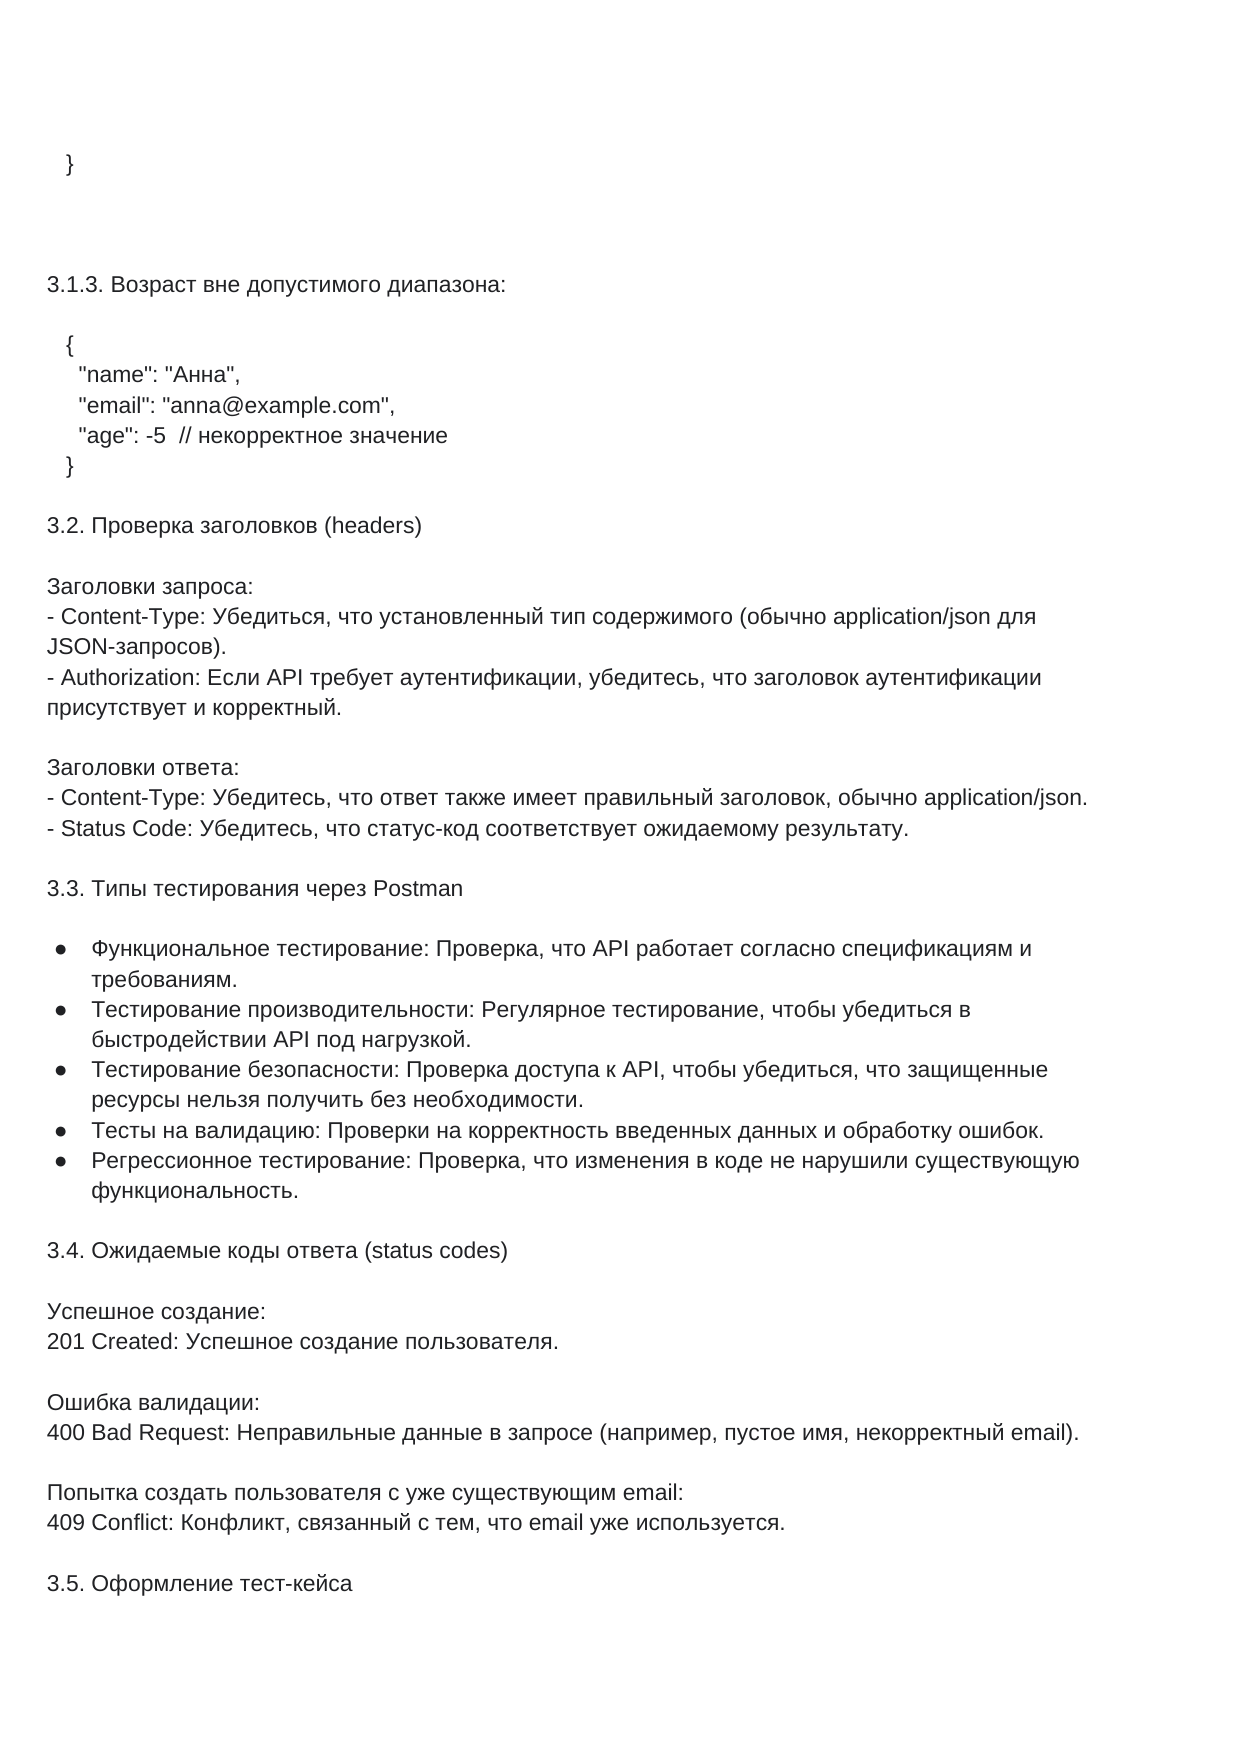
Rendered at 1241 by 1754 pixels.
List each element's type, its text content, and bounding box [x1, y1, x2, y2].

text 3.2. Проверка заголовков (headers) [47, 512, 1090, 539]
text 201 Created: Успешное создание пользователя. [47, 1328, 1090, 1354]
text - Content-Type: Убедитесь, что ответ также имеет правильный заголовок, обычно application/json. [47, 784, 1090, 811]
text - Authorization: Если API требует аутентификации, убедитесь, что заголовок аутентификации присутствует и корректный. [47, 663, 1090, 720]
text } [47, 452, 1090, 478]
list Тесты на валидацию: Проверки на корректность введенных данных и обработку ошибок. [53, 1117, 1090, 1143]
text Заголовки ответа: [47, 754, 1090, 781]
text 400 Bad Request: Неправильные данные в запросе (например, пустое имя, некорректный email). [47, 1419, 1090, 1445]
text "name": "Анна", [47, 361, 1090, 388]
text } [47, 150, 1090, 176]
text { [47, 331, 1090, 358]
list Регрессионное тестирование: Проверка, что изменения в коде не нарушили существующую функциональность. [53, 1147, 1090, 1203]
text Ошибка валидации: [47, 1388, 1090, 1415]
text 3.4. Ожидаемые коды ответа (status codes) [47, 1237, 1090, 1264]
text Успешное создание: [47, 1298, 1090, 1324]
text 3.3. Типы тестирования через Postman [47, 875, 1090, 901]
text - Content-Type: Убедиться, что установленный тип содержимого (обычно application/json для JSON-запросов). [47, 603, 1090, 660]
text Попытка создать пользователя с уже существующим email: [47, 1479, 1090, 1506]
text 409 Conflict: Конфликт, связанный с тем, что email уже используется. [47, 1509, 1090, 1536]
text 3.5. Оформление тест-кейса [47, 1570, 1090, 1596]
list Функциональное тестирование: Проверка, что API работает согласно спецификациям и требованиям. [53, 935, 1090, 992]
text - Status Code: Убедитесь, что статус-код соответствует ожидаемому результату. [47, 814, 1090, 841]
list Тестирование безопасности: Проверка доступа к API, чтобы убедиться, что защищенные ресурсы нельзя получить без необходимости. [53, 1056, 1090, 1113]
text Заголовки запроса: [47, 573, 1090, 599]
text "age": -5 // некорректное значение [47, 422, 1090, 448]
text 3.1.3. Возраст вне допустимого диапазона: [47, 271, 1090, 297]
list Тестирование производительности: Регулярное тестирование, чтобы убедиться в быстродействии API под нагрузкой. [53, 996, 1090, 1052]
text "email": "anna@example.com", [47, 392, 1090, 418]
